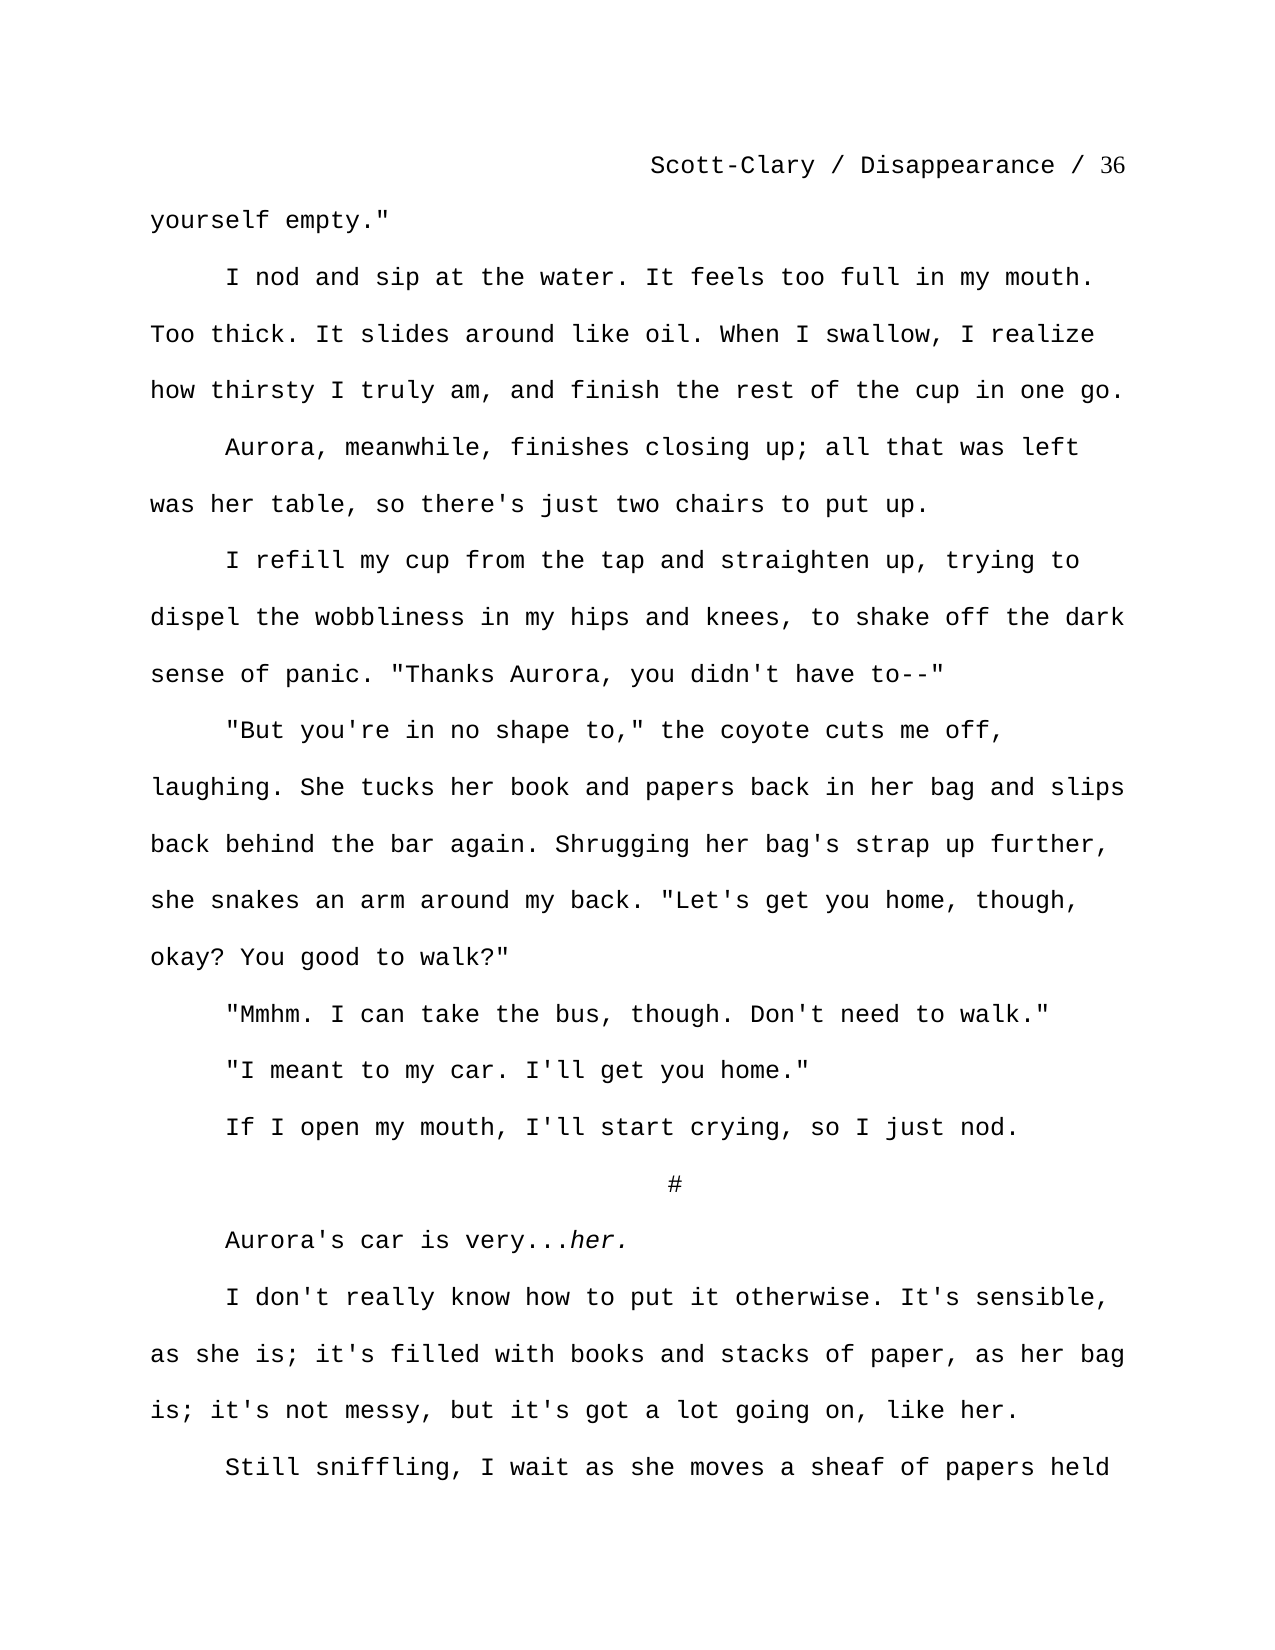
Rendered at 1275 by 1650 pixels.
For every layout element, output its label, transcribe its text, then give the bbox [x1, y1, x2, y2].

text "I meant to my car. I'll get you home." [150, 1058, 1125, 1086]
text I don't really know how to put it otherwise. It's sensible, as she is; it's filled with books and stacks of paper, as her bag is; it's not messy, but it's got a lot going on, like her. [150, 1284, 1125, 1426]
text I nod and sip at the water. It feels too full in my mouth. Too thick. It slides around like oil. When I swallow, I realize how thirsty I truly am, and finish the rest of the cup in one go. [150, 264, 1125, 406]
text "But you're in no shape to," the coyote cuts me off, laughing. She tucks her book and papers back in her bag and slips back behind the bar again. Shrugging her bag's strap up further, she snakes an arm around my back. "Let's get you home, though, okay? You good to walk?" [150, 718, 1125, 973]
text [150, 1454, 1125, 1483]
text If I open my mouth, I'll start crying, so I just nod. [150, 1114, 1125, 1143]
text I refill my cup from the tap and straighten up, trying to dispel the wobbliness in my hips and knees, to shake off the dark sense of panic. "Thanks Aurora, you didn't have to--" [150, 548, 1125, 689]
text Aurora, meanwhile, finishes closing up; all that was left was her table, so there's just two chairs to put up. [150, 434, 1125, 519]
text Aurora's car is very...her. [150, 1228, 1125, 1256]
text "Mmhm. I can take the bus, though. Don't need to walk." [150, 1001, 1125, 1029]
text # [150, 1171, 1125, 1199]
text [150, 208, 1125, 236]
